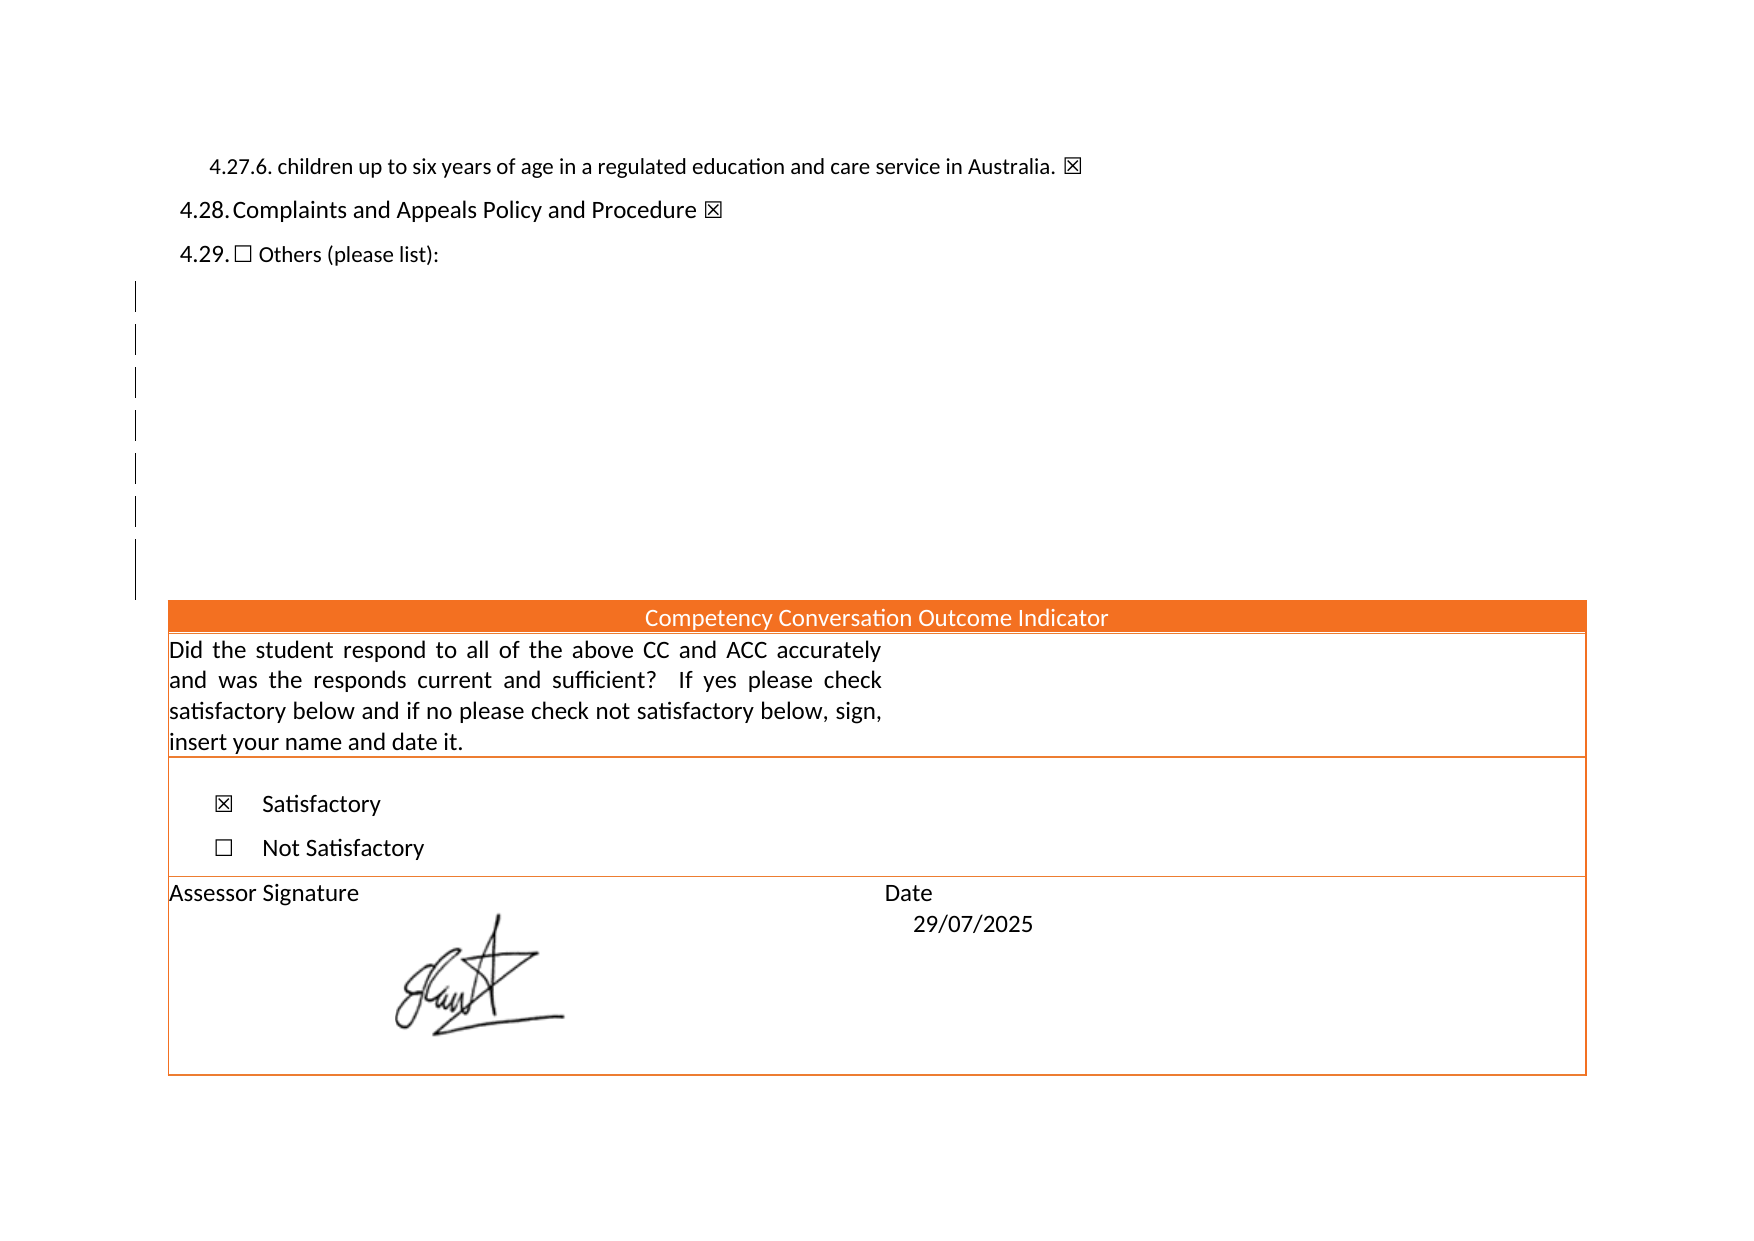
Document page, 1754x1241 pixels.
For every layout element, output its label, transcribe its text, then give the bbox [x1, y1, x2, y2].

table_cell Did the student respond to all of the above CC and ACC accurately and was the responds current and sufficient? If yes please check satisfactory below and if no please check not satisfactory below, sign, insert your name and date it. [169, 634, 884, 756]
table_cell [884, 758, 1585, 876]
table_cell [884, 634, 1585, 756]
list Others (please list): [179, 237, 1604, 269]
table_cell Satisfactory Not Satisfactory [169, 758, 884, 876]
list children up to six years of age in a regulated education and care service in Australia. [209, 150, 1604, 181]
list Complaints and Appeals Policy and Procedure [179, 194, 1604, 225]
table_cell Assessor Signature [169, 877, 884, 1074]
picture [395, 907, 571, 1038]
table_cell Date 29/07/2025 [884, 877, 1585, 1074]
table_header Competency Conversation Outcome Indicator [169, 602, 1585, 632]
